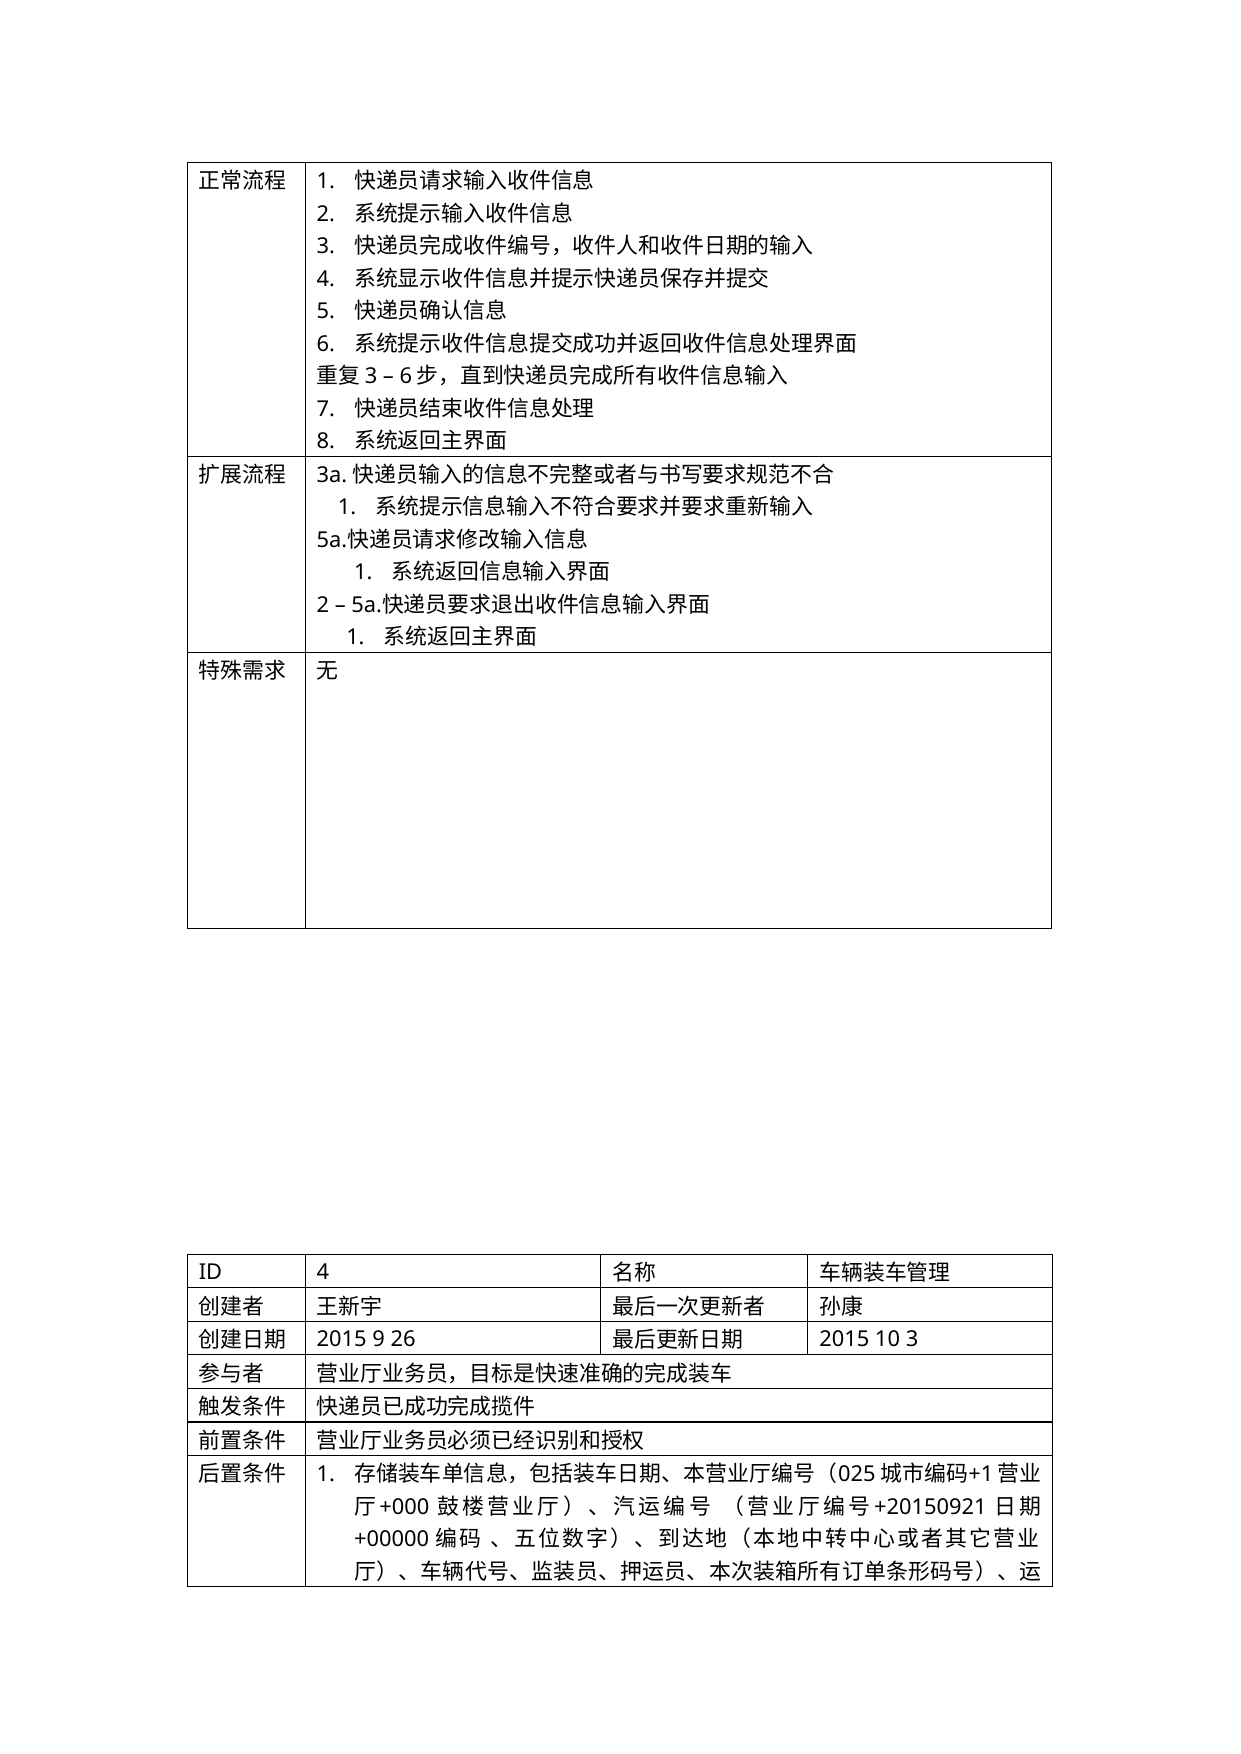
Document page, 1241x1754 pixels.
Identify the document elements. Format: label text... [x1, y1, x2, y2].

table_cell 快递员已成功完成揽件 [306, 1389, 1052, 1421]
table_header ID [188, 1255, 305, 1287]
table_cell 特殊需求 [188, 653, 305, 928]
table_cell 2015 10 3 [808, 1322, 1052, 1354]
table_cell 快递员请求输入收件信息 系统提示输入收件信息 快递员完成收件编号，收件人和收件日期的输入 系统显示收件信息并提示快递员保存并提交 快递员确认信息 系统提示收件信息提交成功并返回收件信息处理界面 重复3 – 6步，直到快递员完成所有收件信息输入 快递员结束收件信息处理 系统返回主界面 [306, 163, 1051, 456]
table_header 车辆装车管理 [808, 1255, 1052, 1287]
table_cell 最后一次更新者 [601, 1288, 807, 1321]
table_cell 孙康 [808, 1288, 1052, 1321]
table_cell 创建者 [188, 1288, 305, 1321]
table_cell 最后更新日期 [601, 1322, 807, 1354]
table_cell 正常流程 [188, 163, 305, 456]
table_cell 王新宇 [306, 1288, 600, 1321]
table_cell 3a. 快递员输入的信息不完整或者与书写要求规范不合 系统提示信息输入不符合要求并要求重新输入 5a.快递员请求修改输入信息 系统返回信息输入界面 2 – 5a.快递员要求退出收件信息输入界面 系统返回主界面 [306, 457, 1051, 652]
table_cell 营业厅业务员必须已经识别和授权 [306, 1423, 1052, 1455]
table_cell 触发条件 [188, 1389, 305, 1421]
table_cell 参与者 [188, 1355, 305, 1388]
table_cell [306, 1456, 1052, 1586]
table_cell 扩展流程 [188, 457, 305, 652]
table_cell 无 [306, 653, 1051, 928]
table_cell 前置条件 [188, 1423, 305, 1455]
table_header 名称 [601, 1255, 807, 1287]
table_cell 营业厅业务员，目标是快速准确的完成装车 [306, 1355, 1052, 1388]
table_header 4 [306, 1255, 600, 1287]
table_cell 创建日期 [188, 1322, 305, 1354]
table_cell 后置条件 [188, 1456, 305, 1586]
table_cell 2015 9 26 [306, 1322, 600, 1354]
